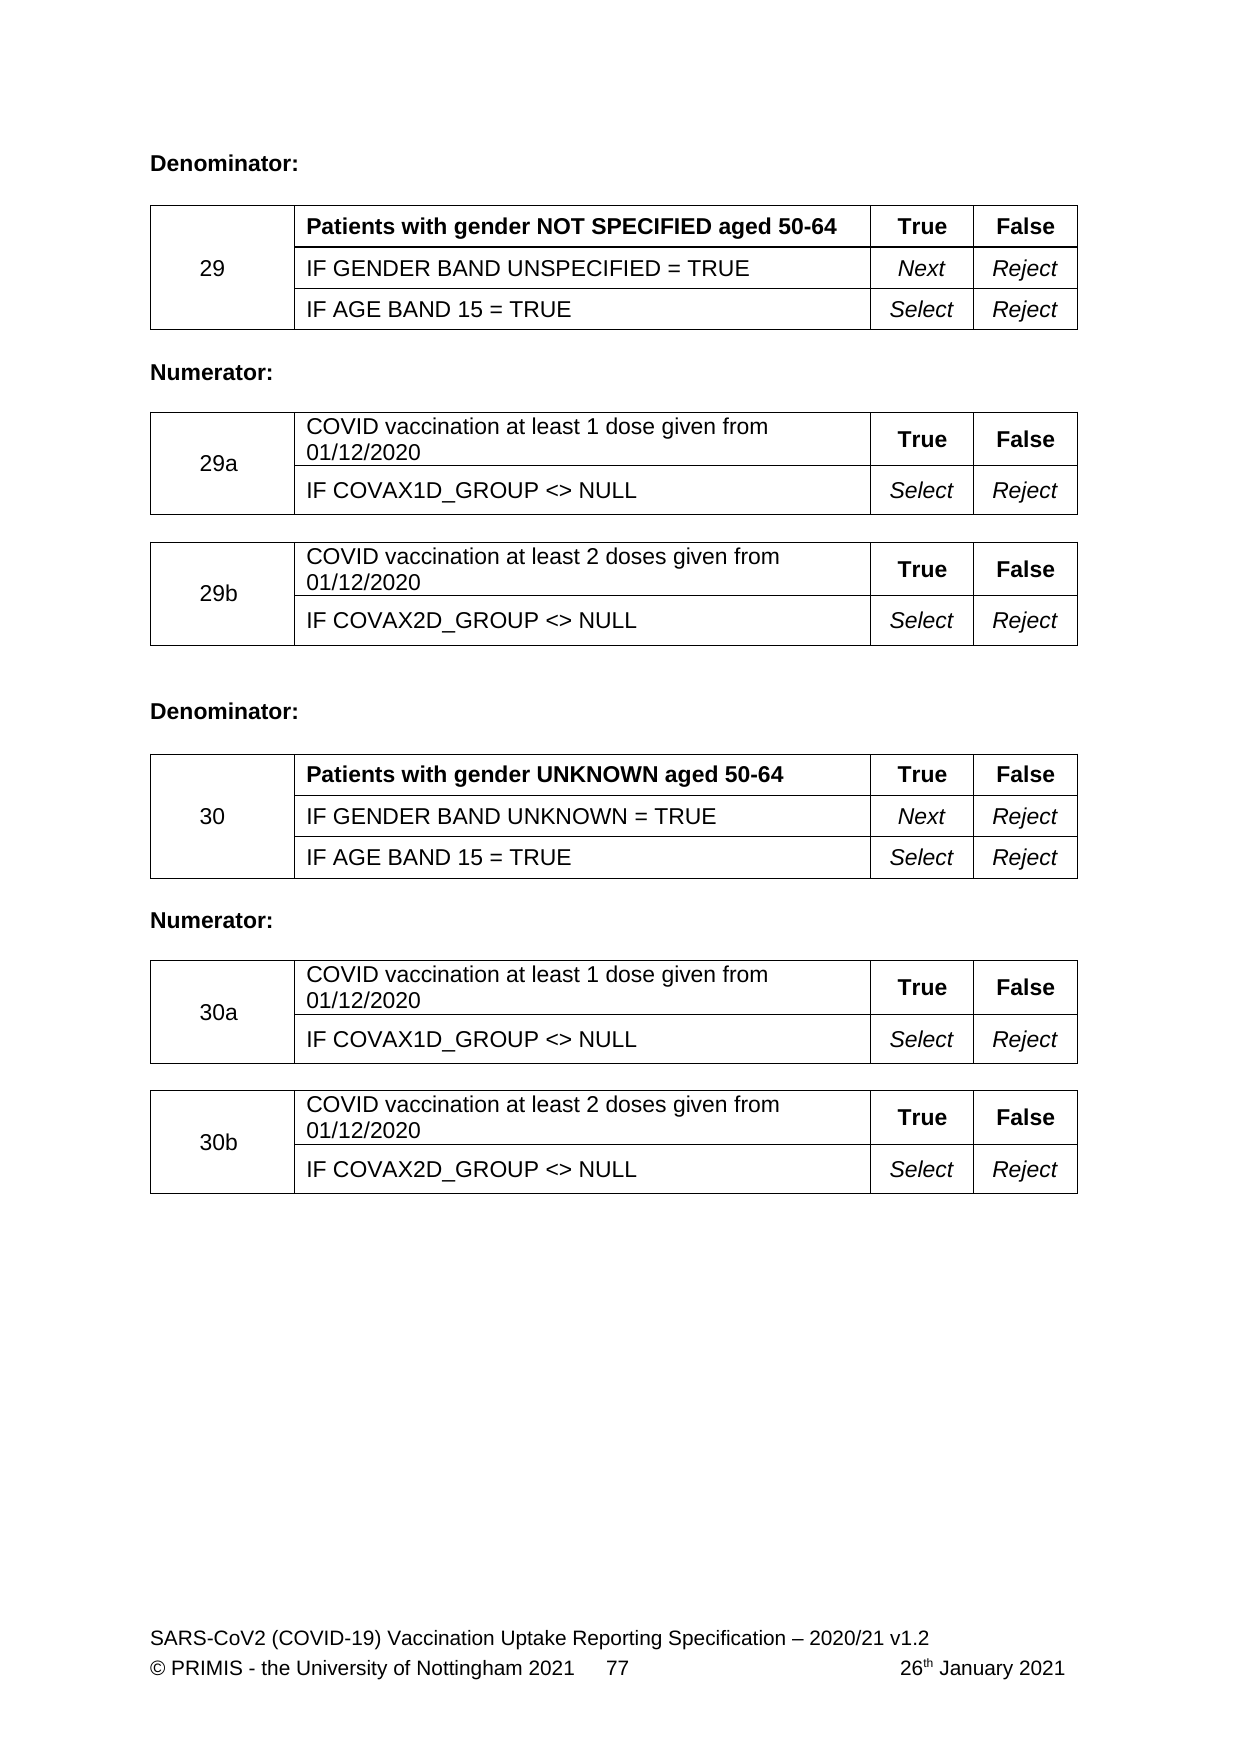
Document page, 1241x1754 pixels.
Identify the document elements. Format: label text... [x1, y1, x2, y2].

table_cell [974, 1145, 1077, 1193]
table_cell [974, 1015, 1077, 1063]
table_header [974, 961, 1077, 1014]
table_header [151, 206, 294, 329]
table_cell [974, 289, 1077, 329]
text Numerator: [150, 359, 1090, 385]
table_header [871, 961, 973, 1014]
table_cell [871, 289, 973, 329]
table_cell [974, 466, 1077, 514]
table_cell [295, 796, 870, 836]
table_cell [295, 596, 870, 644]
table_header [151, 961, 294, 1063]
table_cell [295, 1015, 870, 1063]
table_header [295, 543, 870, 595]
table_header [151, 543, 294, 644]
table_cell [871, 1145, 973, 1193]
text Denominator: [150, 698, 1090, 725]
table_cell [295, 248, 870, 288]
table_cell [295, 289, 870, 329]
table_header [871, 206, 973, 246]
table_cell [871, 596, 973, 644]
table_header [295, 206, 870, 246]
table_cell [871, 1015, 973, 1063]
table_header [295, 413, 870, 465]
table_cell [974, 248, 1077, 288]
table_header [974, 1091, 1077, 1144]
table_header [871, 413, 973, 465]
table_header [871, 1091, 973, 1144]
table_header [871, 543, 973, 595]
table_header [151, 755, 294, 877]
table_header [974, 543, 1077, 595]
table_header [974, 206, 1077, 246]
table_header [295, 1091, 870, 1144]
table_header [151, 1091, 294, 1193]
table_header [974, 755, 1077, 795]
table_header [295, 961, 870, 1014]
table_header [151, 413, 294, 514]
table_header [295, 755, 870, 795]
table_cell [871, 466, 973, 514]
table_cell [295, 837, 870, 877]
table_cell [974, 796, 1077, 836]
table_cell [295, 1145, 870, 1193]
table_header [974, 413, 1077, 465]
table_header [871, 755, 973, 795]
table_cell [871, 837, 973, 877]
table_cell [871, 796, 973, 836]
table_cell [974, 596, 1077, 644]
text Denominator: [150, 150, 1090, 176]
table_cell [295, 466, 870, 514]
text Numerator: [150, 907, 1090, 934]
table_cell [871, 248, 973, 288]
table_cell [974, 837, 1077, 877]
